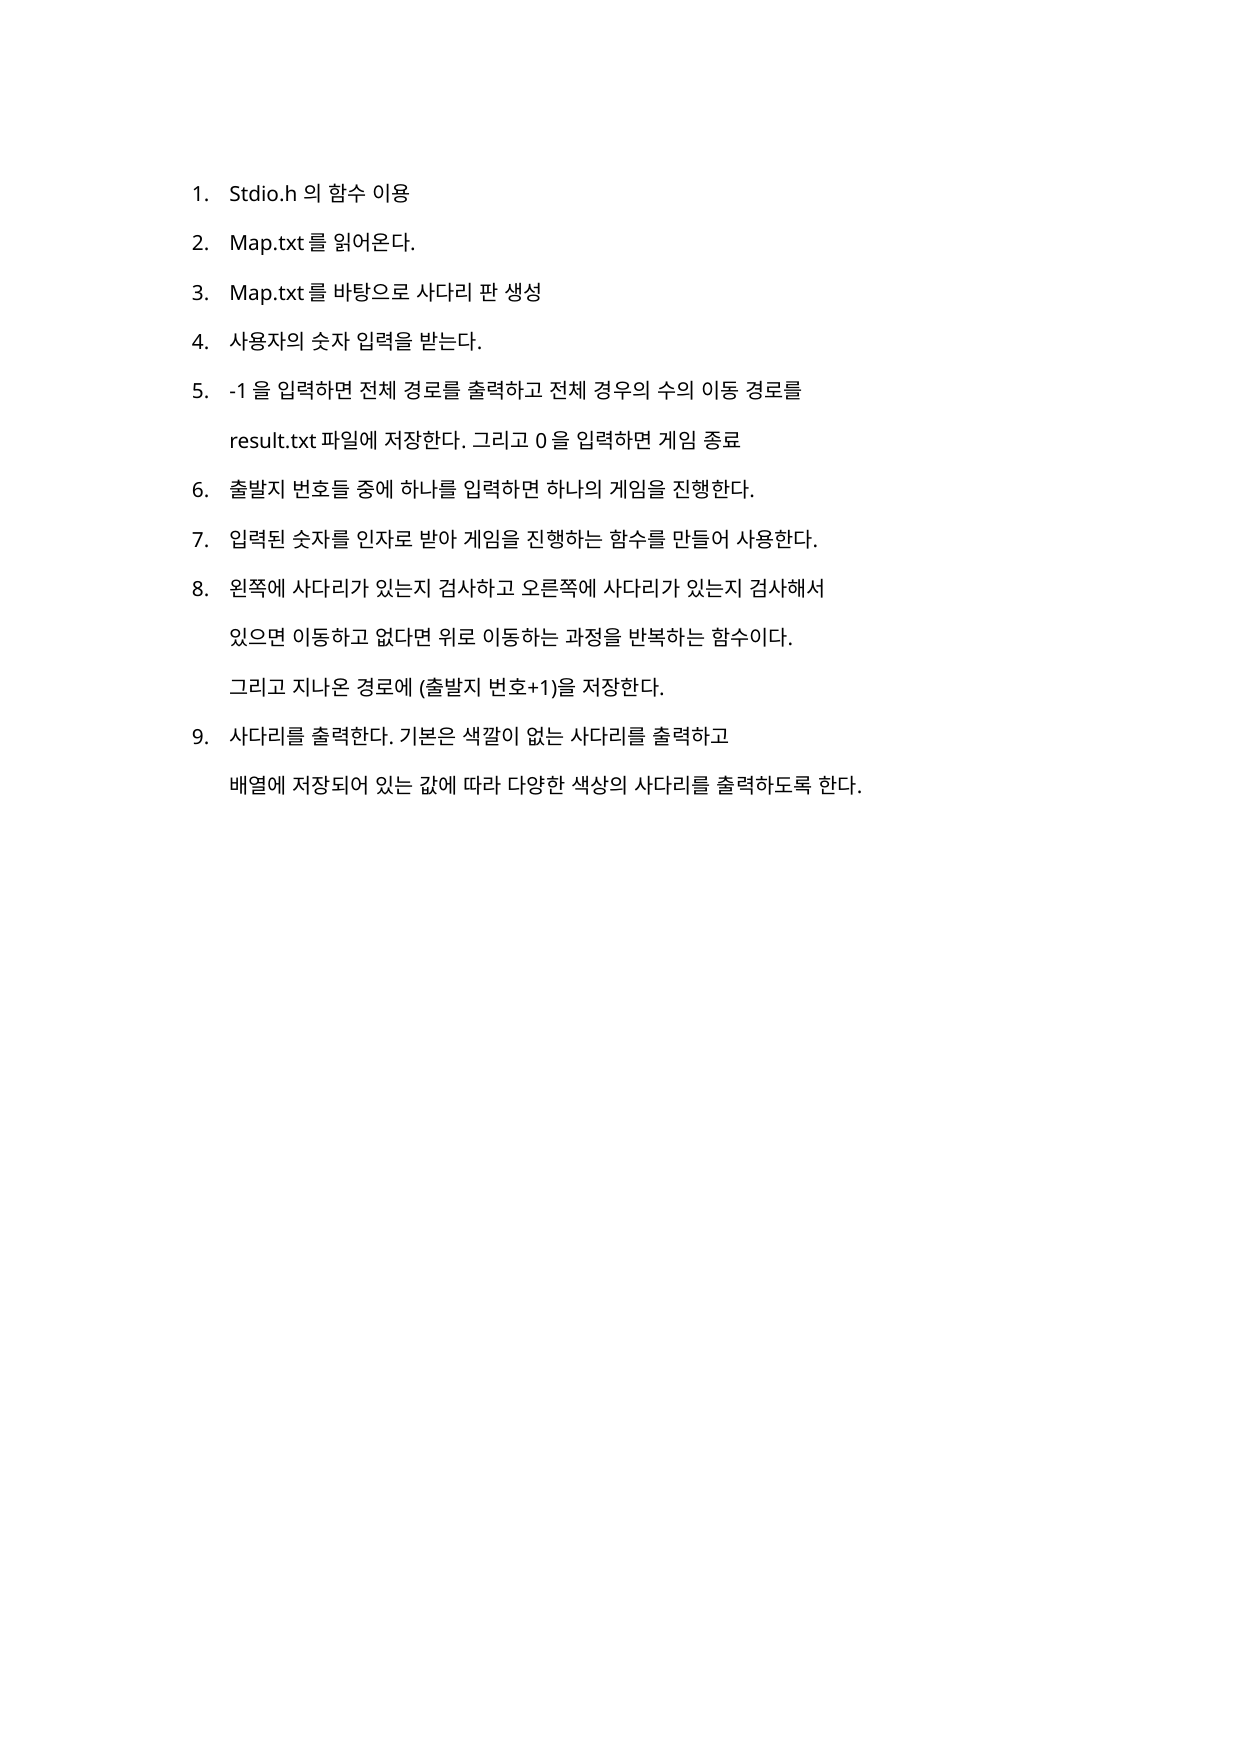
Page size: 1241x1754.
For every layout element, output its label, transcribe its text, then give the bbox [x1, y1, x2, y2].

list 그리고 지나온 경로에 (출발지 번호+1)을 저장한다. [229, 671, 1090, 701]
list 왼쪽에 사다리가 있는지 검사하고 오른쪽에 사다리가 있는지 검사해서 [192, 572, 1090, 602]
list result.txt파일에 저장한다. 그리고 0을 입력하면 게임 종료 [229, 424, 1090, 454]
list 사다리를 출력한다. 기본은 색깔이 없는 사다리를 출력하고 [192, 720, 1090, 751]
list 출발지 번호들 중에 하나를 입력하면 하나의 게임을 진행한다. [192, 473, 1090, 504]
list Stdio.h 의 함수 이용 [192, 177, 1090, 207]
list 배열에 저장되어 있는 값에 따라 다양한 색상의 사다리를 출력하도록 한다. [229, 770, 1090, 800]
list 사용자의 숫자 입력을 받는다. [192, 325, 1090, 356]
list Map.txt를 바탕으로 사다리 판 생성 [192, 276, 1090, 306]
list 있으면 이동하고 없다면 위로 이동하는 과정을 반복하는 함수이다. [229, 622, 1090, 652]
list Map.txt를 읽어온다. [192, 227, 1090, 257]
list -1을 입력하면 전체 경로를 출력하고 전체 경우의 수의 이동 경로를 [192, 375, 1090, 405]
list 입력된 숫자를 인자로 받아 게임을 진행하는 함수를 만들어 사용한다. [192, 523, 1090, 553]
